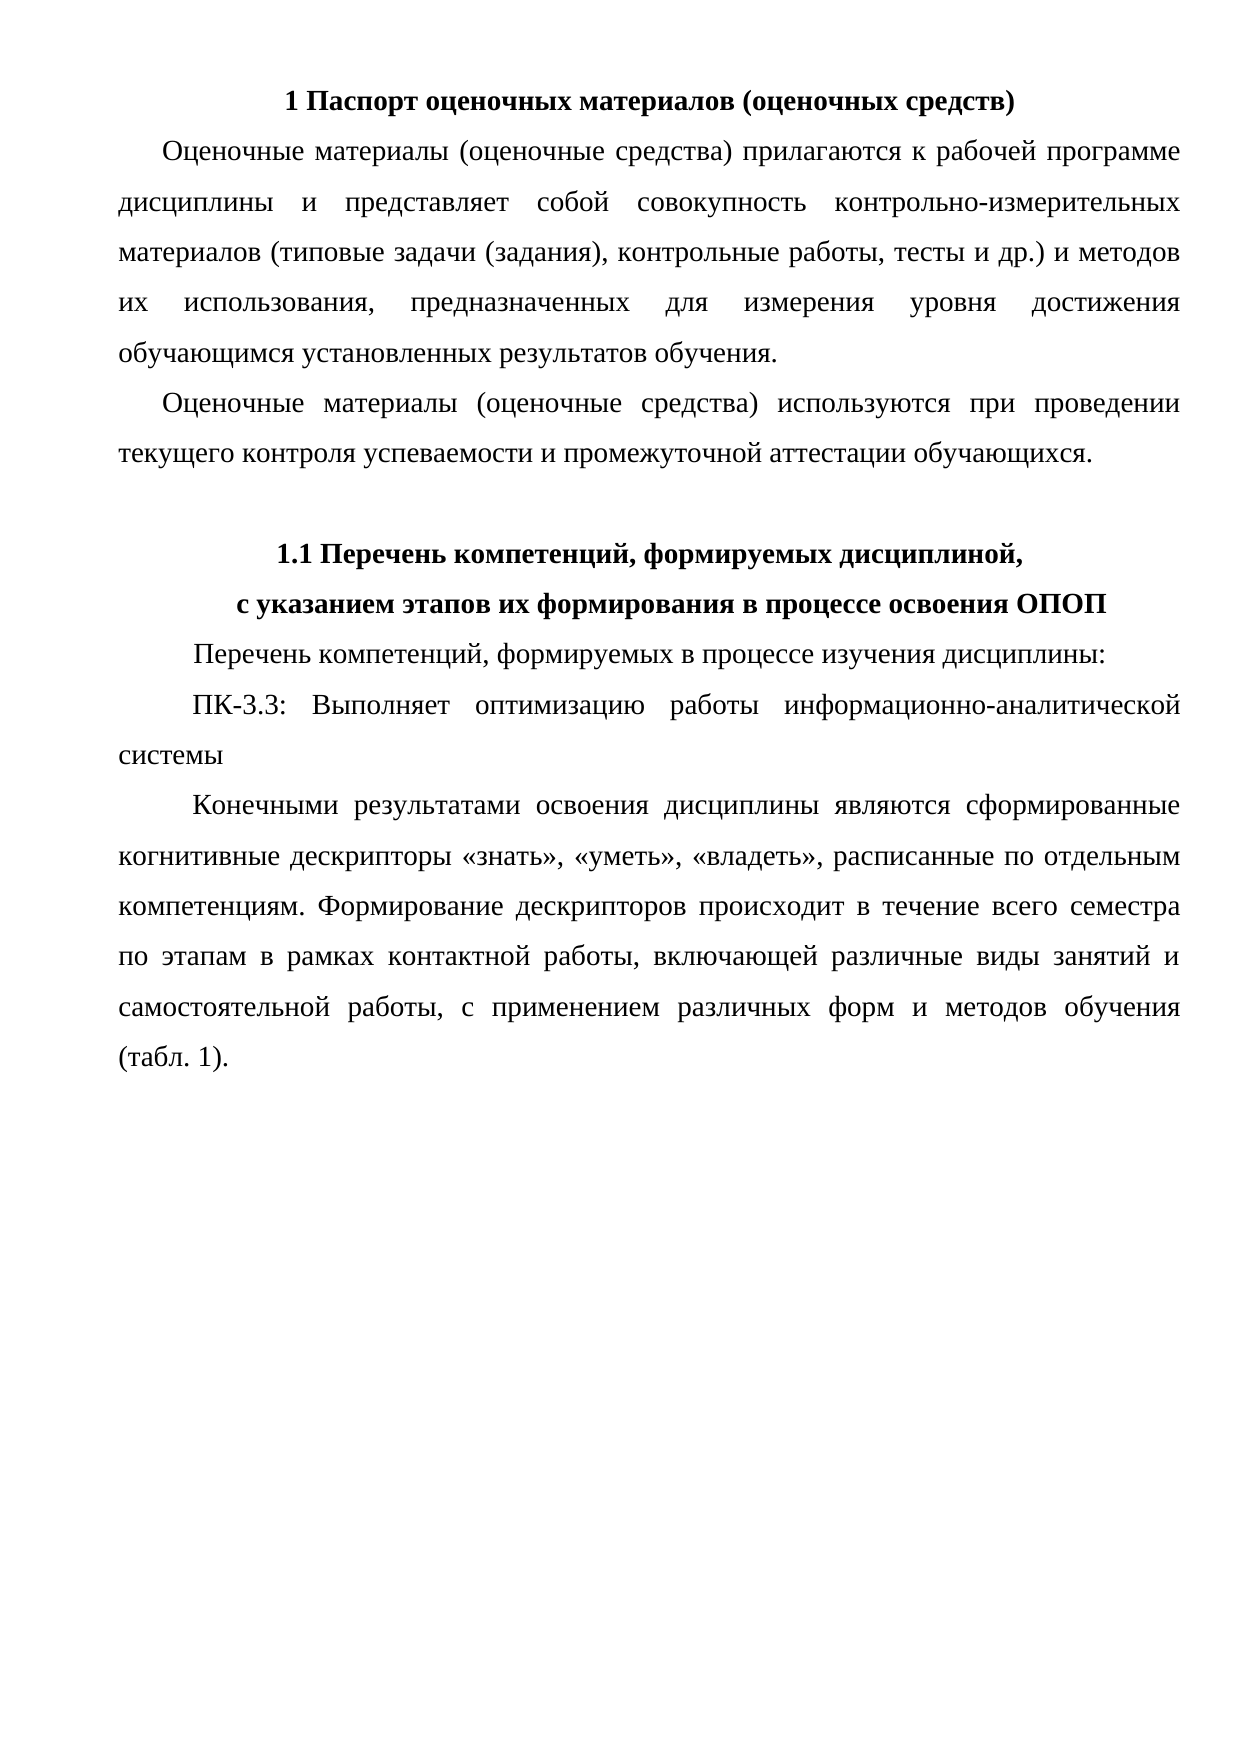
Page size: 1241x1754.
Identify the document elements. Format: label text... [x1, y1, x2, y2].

text ПК-3.3: Выполняет оптимизацию работы информационно-аналитической системы [118, 687, 1181, 771]
text 1 Паспорт оценочных материалов (оценочных средств) [118, 83, 1181, 117]
text Перечень компетенций, формируемых в процессе изучения дисциплины: [118, 637, 1181, 670]
text Оценочные материалы (оценочные средства) прилагаются к рабочей программе дисциплины и представляет собой совокупность контрольно-измерительных материалов (типовые задачи (задания), контрольные работы, тесты и др.) и методов их использования, предназначенных для измерения уровня достижения обучающимся установленных результатов обучения. [118, 133, 1181, 368]
text Оценочные материалы (оценочные средства) используются при проведении текущего контроля успеваемости и промежуточной аттестации обучающихся. [118, 385, 1181, 469]
text Конечными результатами освоения дисциплины являются сформированные когнитивные дескрипторы «знать», «уметь», «владеть», расписанные по отдельным компетенциям. Формирование дескрипторов происходит в течение всего семестра по этапам в рамках контактной работы, включающей различные виды занятий и самостоятельной работы, с применением различных форм и методов обучения (табл. 1). [118, 787, 1181, 1073]
list с указанием этапов их формирования в процессе освоения ОПОП [162, 586, 1181, 620]
list Перечень компетенций, формируемых дисциплиной, [118, 536, 1181, 569]
